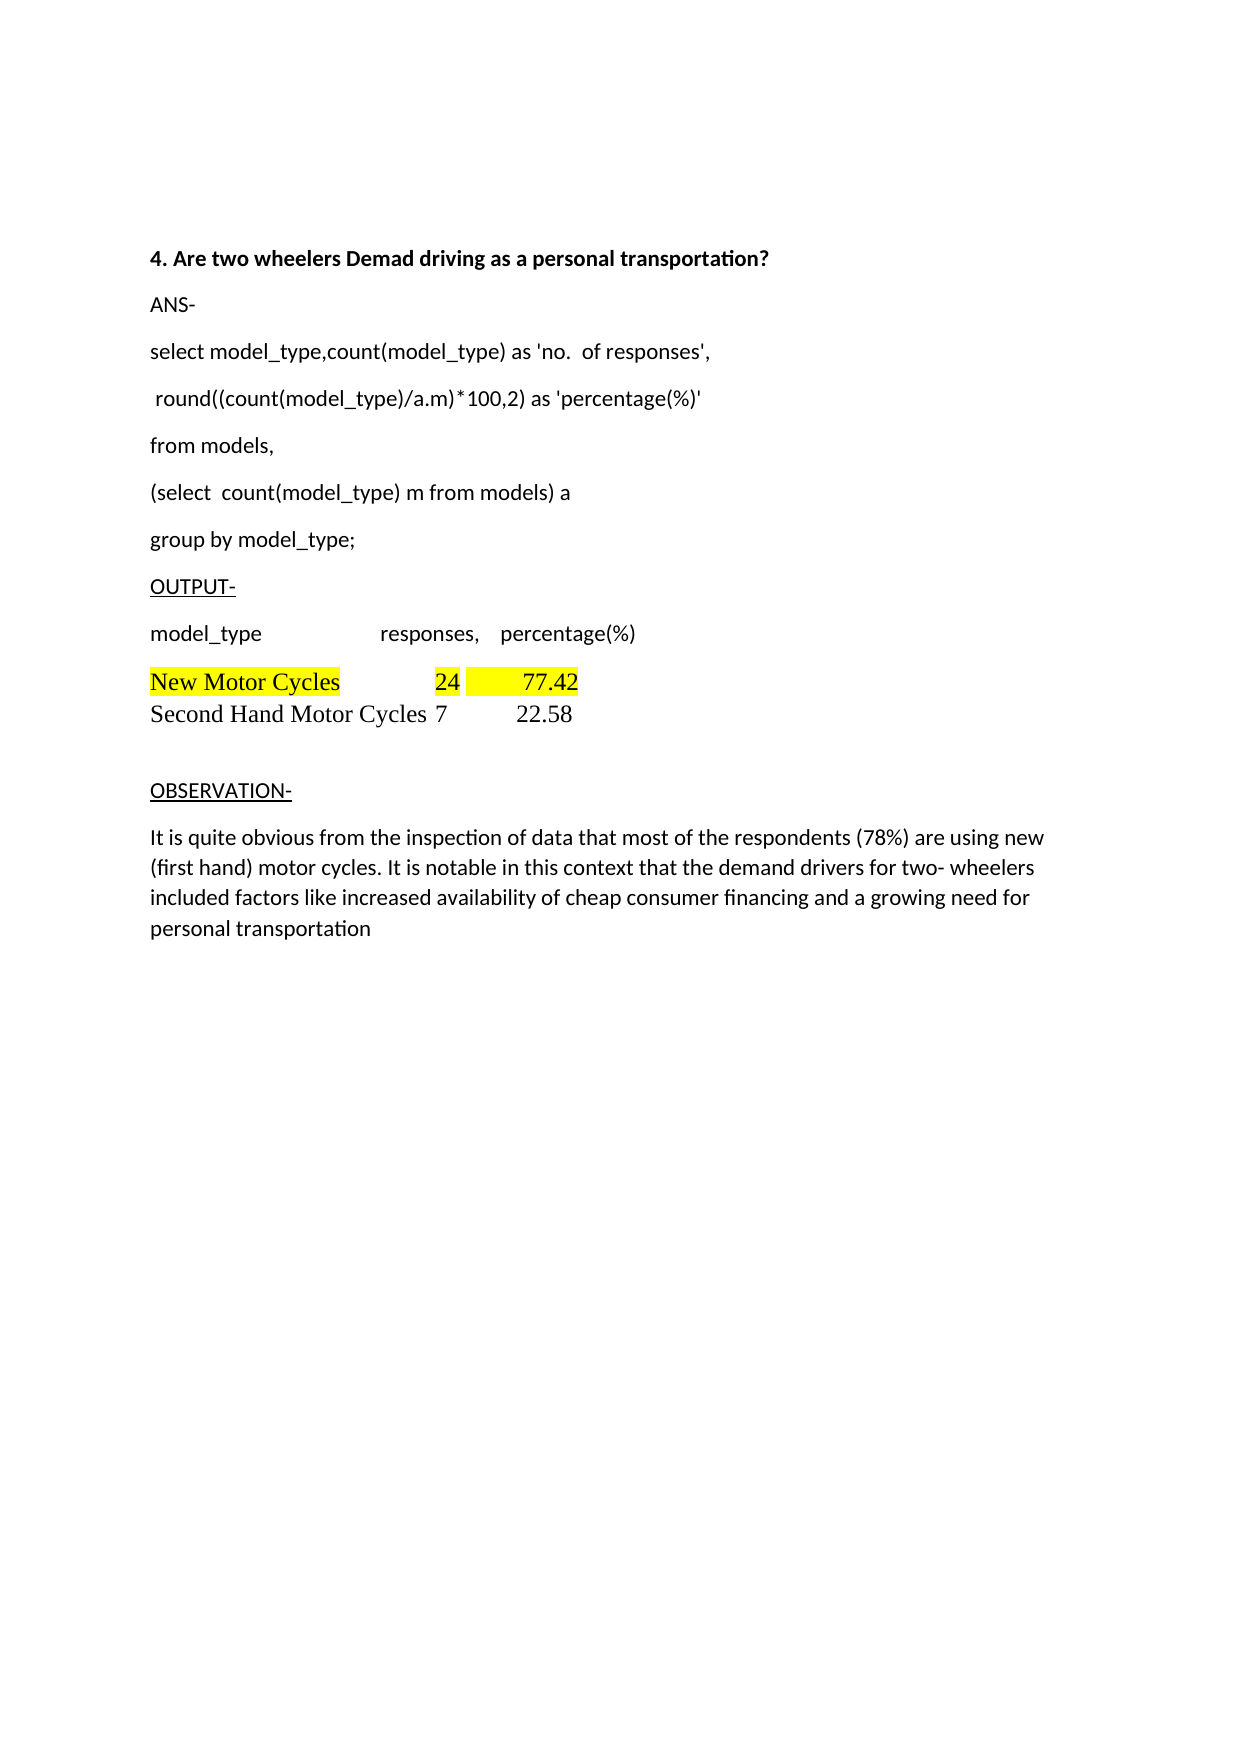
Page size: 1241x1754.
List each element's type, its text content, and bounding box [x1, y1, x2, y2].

table_header 24 [433, 666, 464, 697]
text group by model_type; [150, 525, 1090, 553]
text from models, [150, 431, 1090, 459]
table_cell 22.58 [465, 698, 585, 729]
table_header 77.42 [465, 666, 585, 697]
text select model_type,count(model_type) as 'no. of responses', [150, 337, 1090, 366]
text 4. Are two wheelers Demad driving as a personal transportation? [150, 244, 1090, 272]
text OBSERVATION- [150, 776, 1090, 804]
table_header New Motor Cycles [149, 666, 433, 697]
table_cell 7 [433, 698, 464, 729]
text ANS- [150, 291, 1090, 319]
text It is quite obvious from the inspection of data that most of the respondents (78%) are using new (first hand) motor cycles. It is notable in this context that the demand drivers for two- wheelers included factors like increased availability of cheap consumer financing and a growing need for personal transportation [150, 823, 1090, 942]
text (select count(model_type) m from models) a [150, 478, 1090, 506]
text round((count(model_type)/a.m)*100,2) as 'percentage(%)' [150, 384, 1090, 412]
text model_type responses, percentage(%) [150, 619, 1090, 647]
table_cell Second Hand Motor Cycles [149, 698, 433, 729]
text OUTPUT- [150, 572, 1090, 600]
